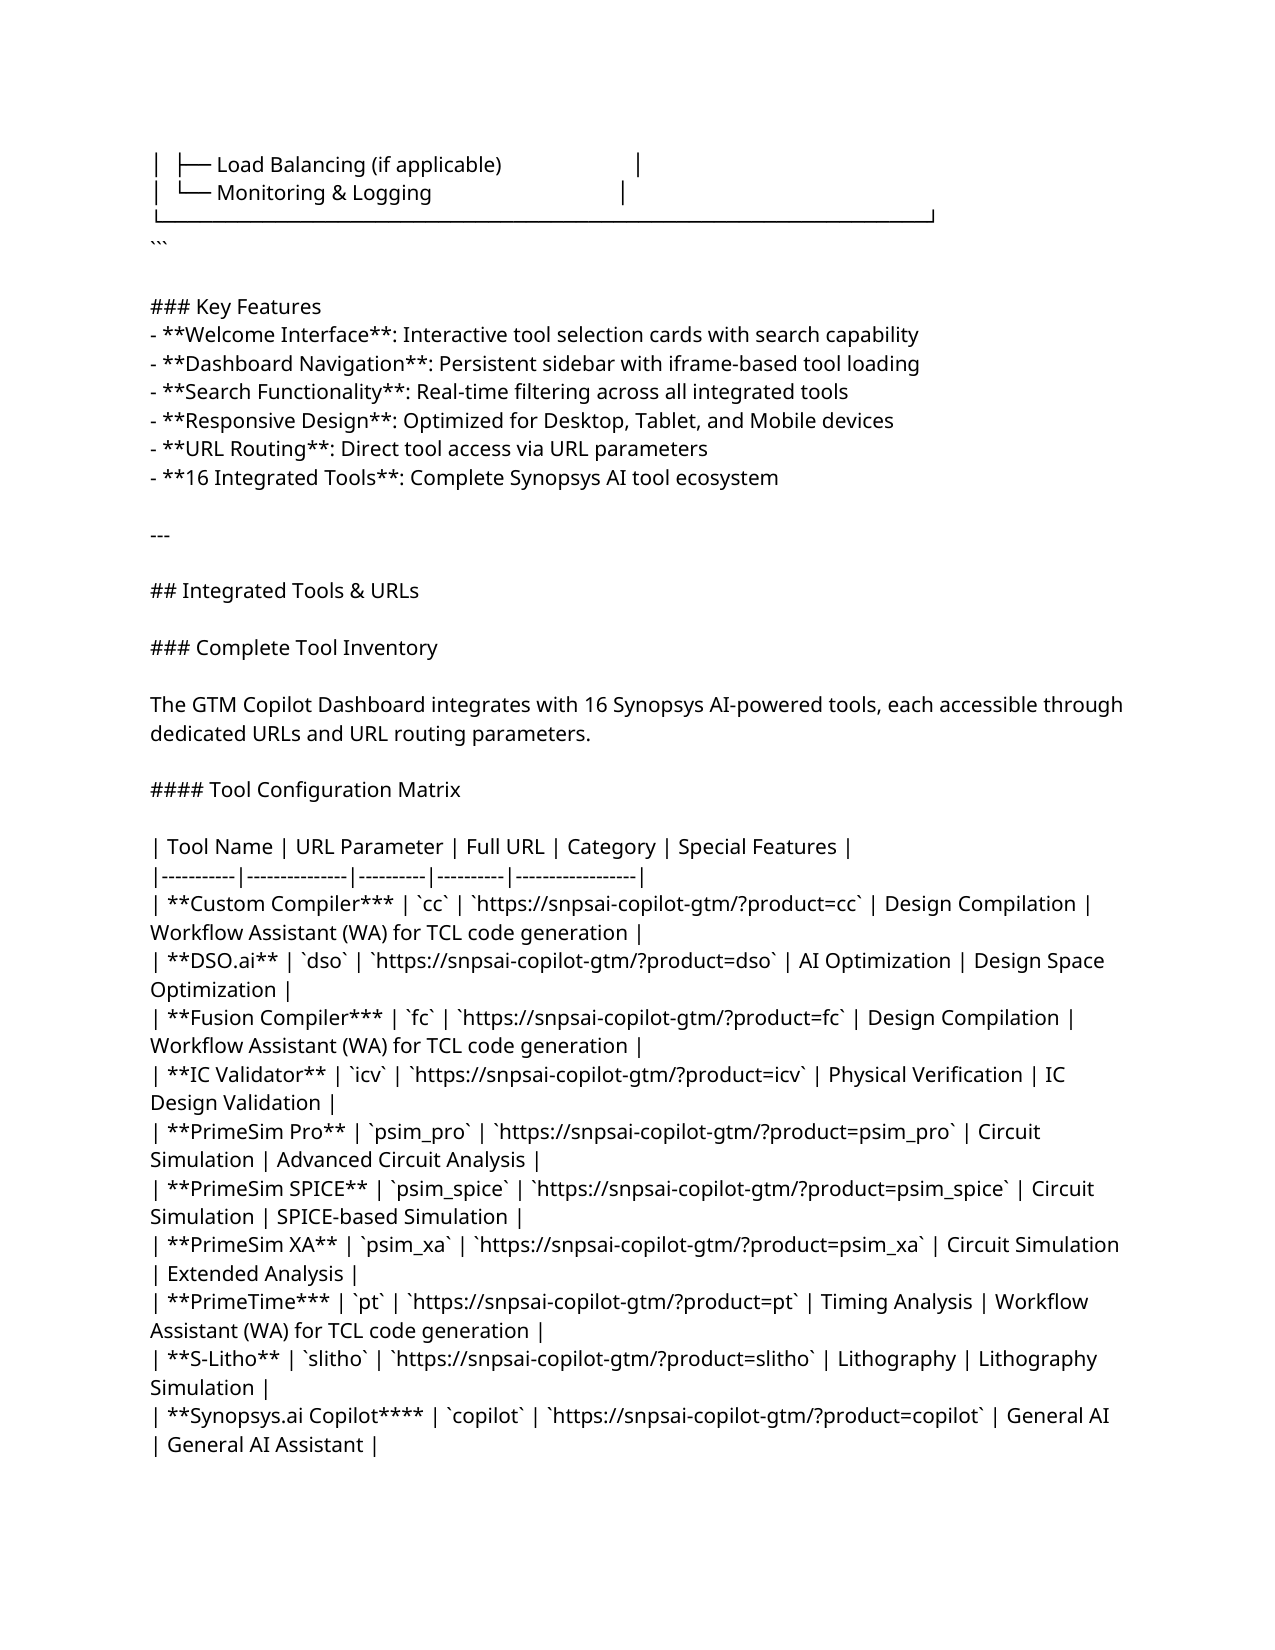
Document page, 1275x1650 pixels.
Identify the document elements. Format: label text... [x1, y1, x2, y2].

text - **URL Routing**: Direct tool access via URL parameters [150, 434, 1125, 463]
text |-----------|---------------|----------|----------|------------------| [150, 861, 1125, 889]
text | **DSO.ai** | `dso` | `https://snpsai-copilot-gtm/?product=dso` | AI Optimization | Design Space Optimization | [150, 946, 1125, 1003]
text - **Dashboard Navigation**: Persistent sidebar with iframe-based tool loading [150, 349, 1125, 377]
text ``` [150, 235, 1125, 264]
text --- [150, 520, 1125, 548]
text - **16 Integrated Tools**: Complete Synopsys AI tool ecosystem [150, 463, 1125, 491]
text - **Search Functionality**: Real-time filtering across all integrated tools [150, 377, 1125, 406]
text | **Fusion Compiler*** | `fc` | `https://snpsai-copilot-gtm/?product=fc` | Design Compilation | Workflow Assistant (WA) for TCL code generation | [150, 1003, 1125, 1060]
text | **S-Litho** | `slitho` | `https://snpsai-copilot-gtm/?product=slitho` | Lithography | Lithography Simulation | [150, 1344, 1125, 1401]
text | **PrimeTime*** | `pt` | `https://snpsai-copilot-gtm/?product=pt` | Timing Analysis | Workflow Assistant (WA) for TCL code generation | [150, 1287, 1125, 1344]
text | **PrimeSim XA** | `psim_xa` | `https://snpsai-copilot-gtm/?product=psim_xa` | Circuit Simulation | Extended Analysis | [150, 1231, 1125, 1287]
text | **IC Validator** | `icv` | `https://snpsai-copilot-gtm/?product=icv` | Physical Verification | IC Design Validation | [150, 1060, 1125, 1117]
text | Tool Name | URL Parameter | Full URL | Category | Special Features | [150, 832, 1125, 861]
text - **Responsive Design**: Optimized for Desktop, Tablet, and Mobile devices [150, 406, 1125, 434]
text | **Custom Compiler*** | `cc` | `https://snpsai-copilot-gtm/?product=cc` | Design Compilation | Workflow Assistant (WA) for TCL code generation | [150, 889, 1125, 946]
text └─────────────────────────────────────────────────────────────┘ [150, 207, 1125, 235]
text - **Welcome Interface**: Interactive tool selection cards with search capability [150, 321, 1125, 349]
text | **Synopsys.ai Copilot**** | `copilot` | `https://snpsai-copilot-gtm/?product=copilot` | General AI | General AI Assistant | [150, 1401, 1125, 1458]
text ### Key Features [150, 292, 1125, 321]
text #### Tool Configuration Matrix [150, 776, 1125, 804]
text ### Complete Tool Inventory [150, 633, 1125, 662]
text ## Integrated Tools & URLs [150, 577, 1125, 605]
text The GTM Copilot Dashboard integrates with 16 Synopsys AI-powered tools, each accessible through dedicated URLs and URL routing parameters. [150, 690, 1125, 747]
text │ └── Monitoring & Logging │ [150, 178, 1125, 207]
text | **PrimeSim SPICE** | `psim_spice` | `https://snpsai-copilot-gtm/?product=psim_spice` | Circuit Simulation | SPICE-based Simulation | [150, 1174, 1125, 1231]
text | **PrimeSim Pro** | `psim_pro` | `https://snpsai-copilot-gtm/?product=psim_pro` | Circuit Simulation | Advanced Circuit Analysis | [150, 1117, 1125, 1174]
text │ ├── Load Balancing (if applicable) │ [150, 150, 1125, 178]
